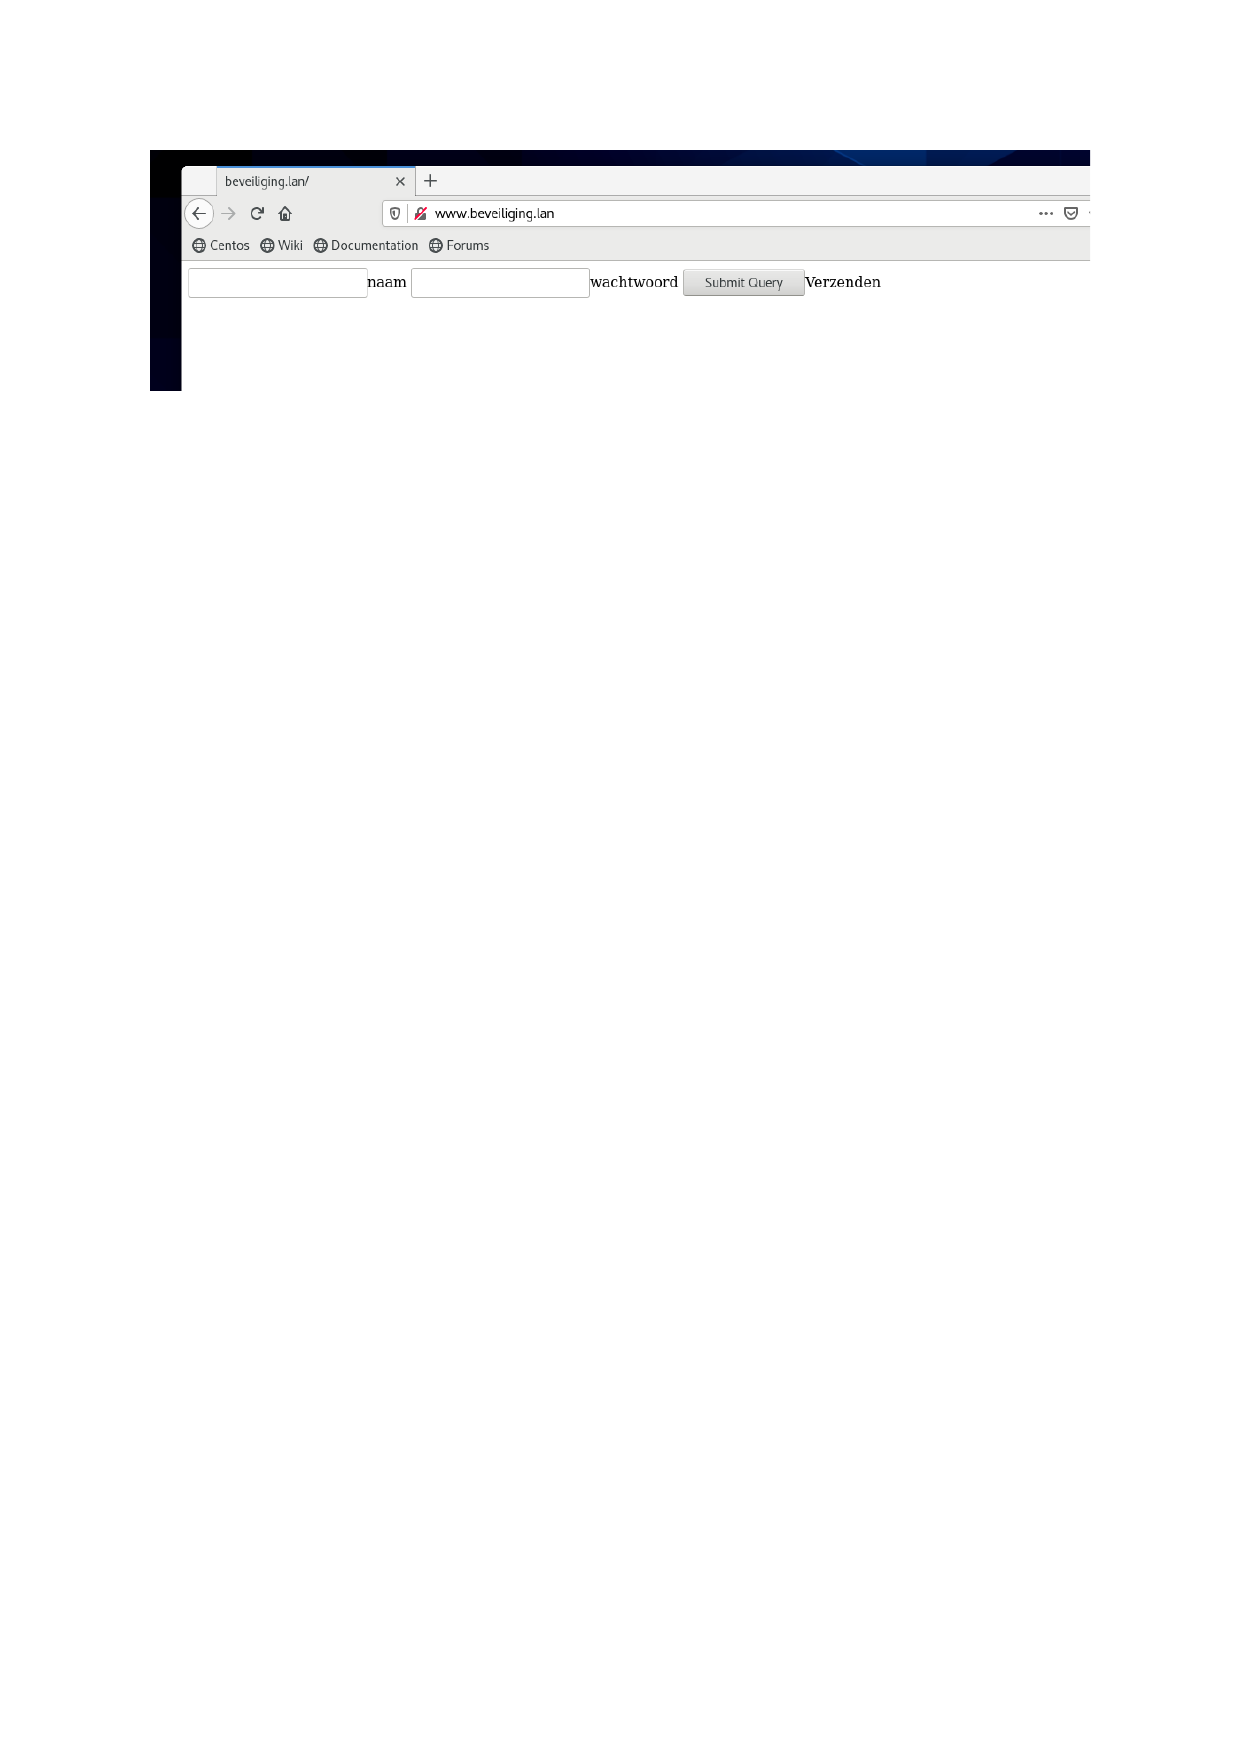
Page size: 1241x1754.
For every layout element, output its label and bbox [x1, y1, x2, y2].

picture [150, 150, 1091, 391]
